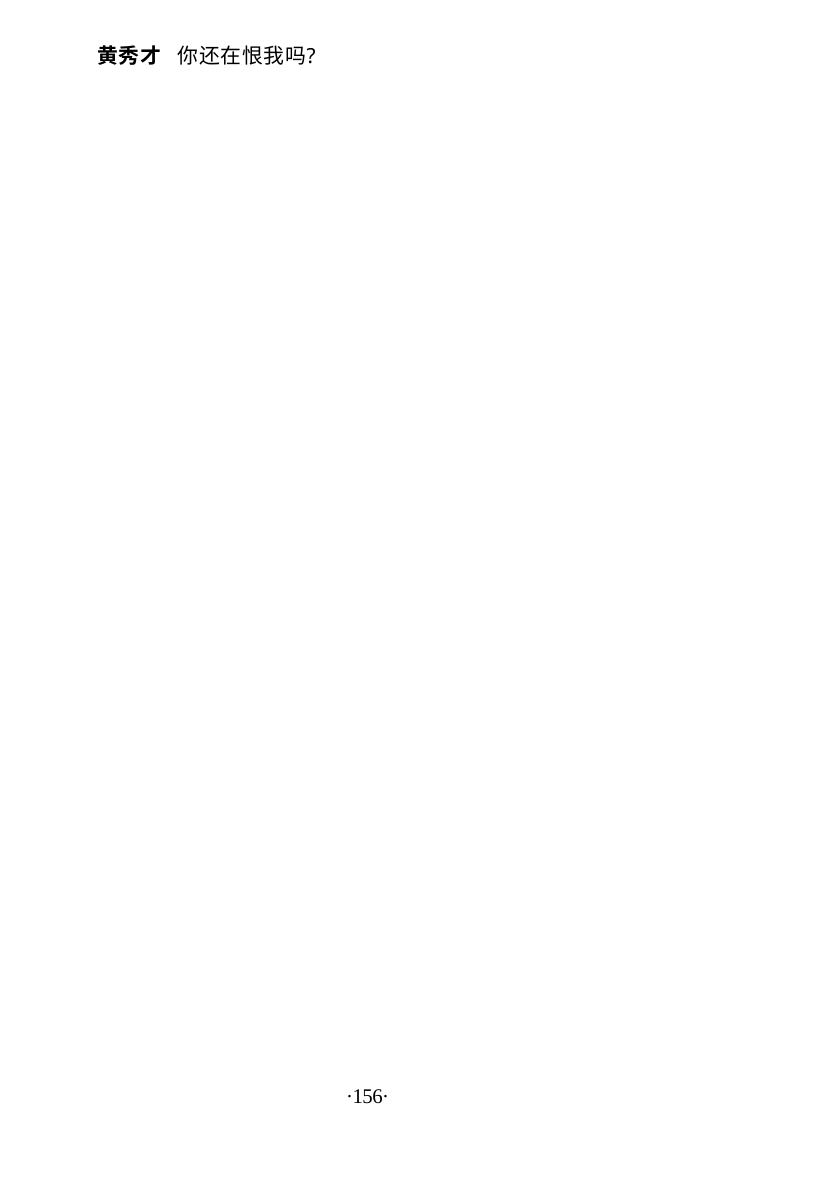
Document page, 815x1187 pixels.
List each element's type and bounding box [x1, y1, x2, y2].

text [97, 42, 376, 70]
